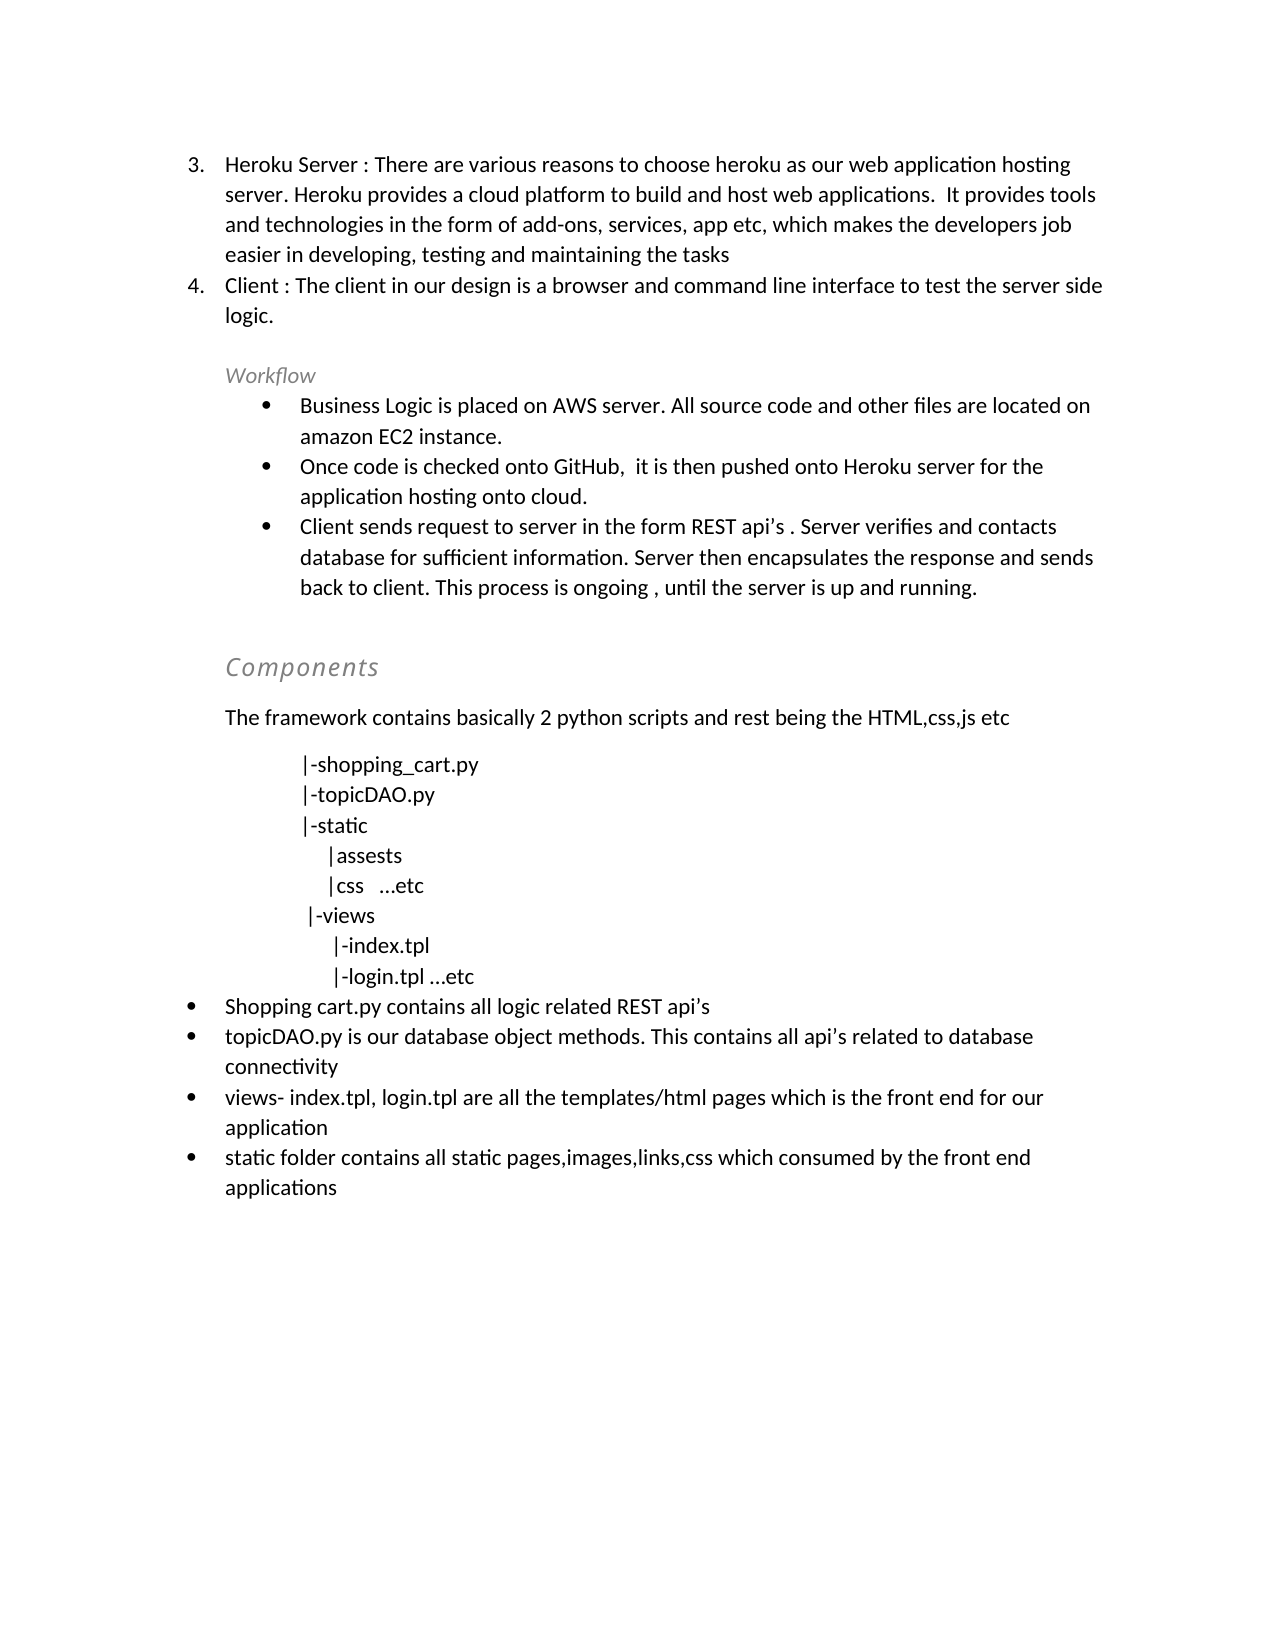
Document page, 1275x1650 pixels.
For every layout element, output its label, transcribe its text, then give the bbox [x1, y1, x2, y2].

list Heroku Server : There are various reasons to choose heroku as our web application hosting server. Heroku provides a cloud platform to build and host web applications. It provides tools and technologies in the form of add-ons, services, app etc, which makes the developers job easier in developing, testing and maintaining the tasks [187, 150, 1125, 269]
text |-index.tpl [150, 932, 1125, 959]
text |-views [150, 901, 1125, 929]
list Shopping cart.py contains all logic related REST api’s [187, 992, 1125, 1020]
list static folder contains all static pages,images,links,css which consumed by the front end applications [187, 1143, 1125, 1201]
list Client : The client in our design is a browser and command line interface to test the server side logic. [187, 271, 1125, 329]
list Client sends request to server in the form REST api’s . Server verifies and contacts database for sufficient information. Server then encapsulates the response and sends back to client. This process is ongoing , until the server is up and running. [262, 512, 1125, 601]
text |assests [150, 841, 1125, 869]
subtitle Components [150, 650, 1125, 684]
text The framework contains basically 2 python scripts and rest being the HTML,css,js etc [150, 703, 1125, 731]
text |-shopping_cart.py [150, 750, 1125, 778]
text |-topicDAO.py [150, 781, 1125, 808]
list topicDAO.py is our database object methods. This contains all api’s related to database connectivity [187, 1022, 1125, 1080]
list Once code is checked onto GitHub, it is then pushed onto Heroku server for the application hosting onto cloud. [262, 452, 1125, 510]
list Workflow [225, 361, 1125, 389]
list views- index.tpl, login.tpl are all the templates/html pages which is the front end for our application [187, 1083, 1125, 1141]
text |css …etc [150, 871, 1125, 899]
text |-static [150, 811, 1125, 839]
list Business Logic is placed on AWS server. All source code and other files are located on amazon EC2 instance. [262, 392, 1125, 450]
text |-login.tpl …etc [150, 962, 1125, 990]
